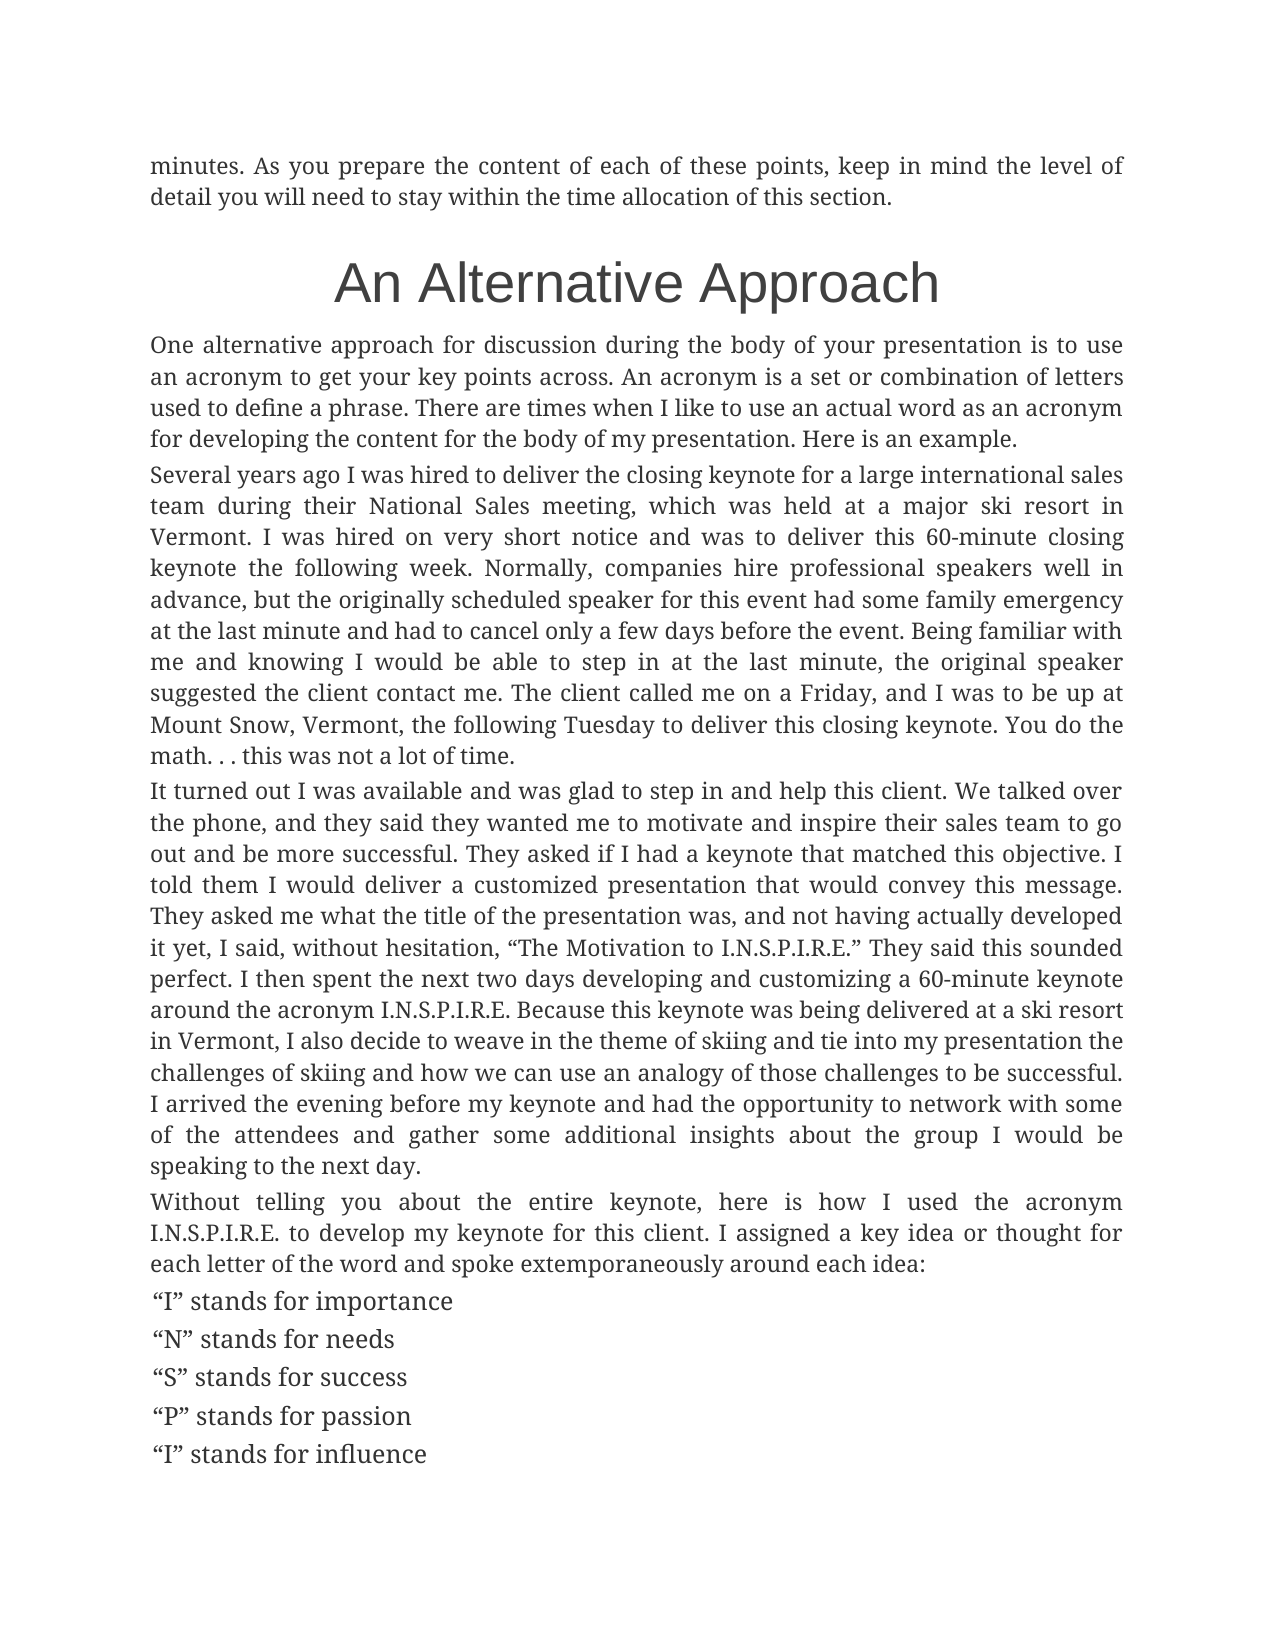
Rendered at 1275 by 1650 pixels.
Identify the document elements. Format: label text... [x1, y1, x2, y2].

subtitle An Alternative Approach [150, 250, 1125, 315]
text “P” stands for passion [152, 1398, 1125, 1432]
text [150, 150, 1125, 212]
text Several years ago I was hired to deliver the closing keynote for a large international sales team during their National Sales meeting, which was held at a major ski resort in Vermont. I was hired on very short notice and was to deliver this 60-minute closing keynote the following week. Normally, companies hire professional speakers well in advance, but the originally scheduled speaker for this event had some family emergency at the last minute and had to cancel only a few days before the event. Being familiar with me and knowing I would be able to step in at the last minute, the original speaker suggested the client contact me. The client called me on a Friday, and I was to be up at Mount Snow, Vermont, the following Tuesday to deliver this closing keynote. You do the math. . . this was not a lot of time. [150, 459, 1125, 771]
text “I” stands for influence [152, 1437, 1125, 1471]
text One alternative approach for discussion during the body of your presentation is to use an acronym to get your key points across. An acronym is a set or combination of letters used to define a phrase. There are times when I like to use an actual word as an acronym for developing the content for the body of my presentation. Here is an example. [150, 329, 1125, 454]
text “N” stands for needs [152, 1322, 1125, 1356]
text “S” stands for success [152, 1360, 1125, 1394]
text “I” stands for importance [152, 1284, 1125, 1318]
text It turned out I was available and was glad to step in and help this client. We talked over the phone, and they said they wanted me to motivate and inspire their sales team to go out and be more successful. They asked if I had a keynote that matched this objective. I told them I would deliver a customized presentation that would convey this message. They asked me what the title of the presentation was, and not having actually developed it yet, I said, without hesitation, “The Motivation to I.N.S.P.I.R.E.” They said this sounded perfect. I then spent the next two days developing and customizing a 60-minute keynote around the acronym I.N.S.P.I.R.E. Because this keynote was being delivered at a ski resort in Vermont, I also decide to weave in the theme of skiing and tie into my presentation the challenges of skiing and how we can use an analogy of those challenges to be successful. I arrived the evening before my keynote and had the opportunity to network with some of the attendees and gather some additional insights about the group I would be speaking to the next day. [150, 775, 1125, 1182]
text Without telling you about the entire keynote, here is how I used the acronym I.N.S.P.I.R.E. to develop my keynote for this client. I assigned a key idea or thought for each letter of the word and spoke extemporaneously around each idea: [150, 1186, 1125, 1279]
